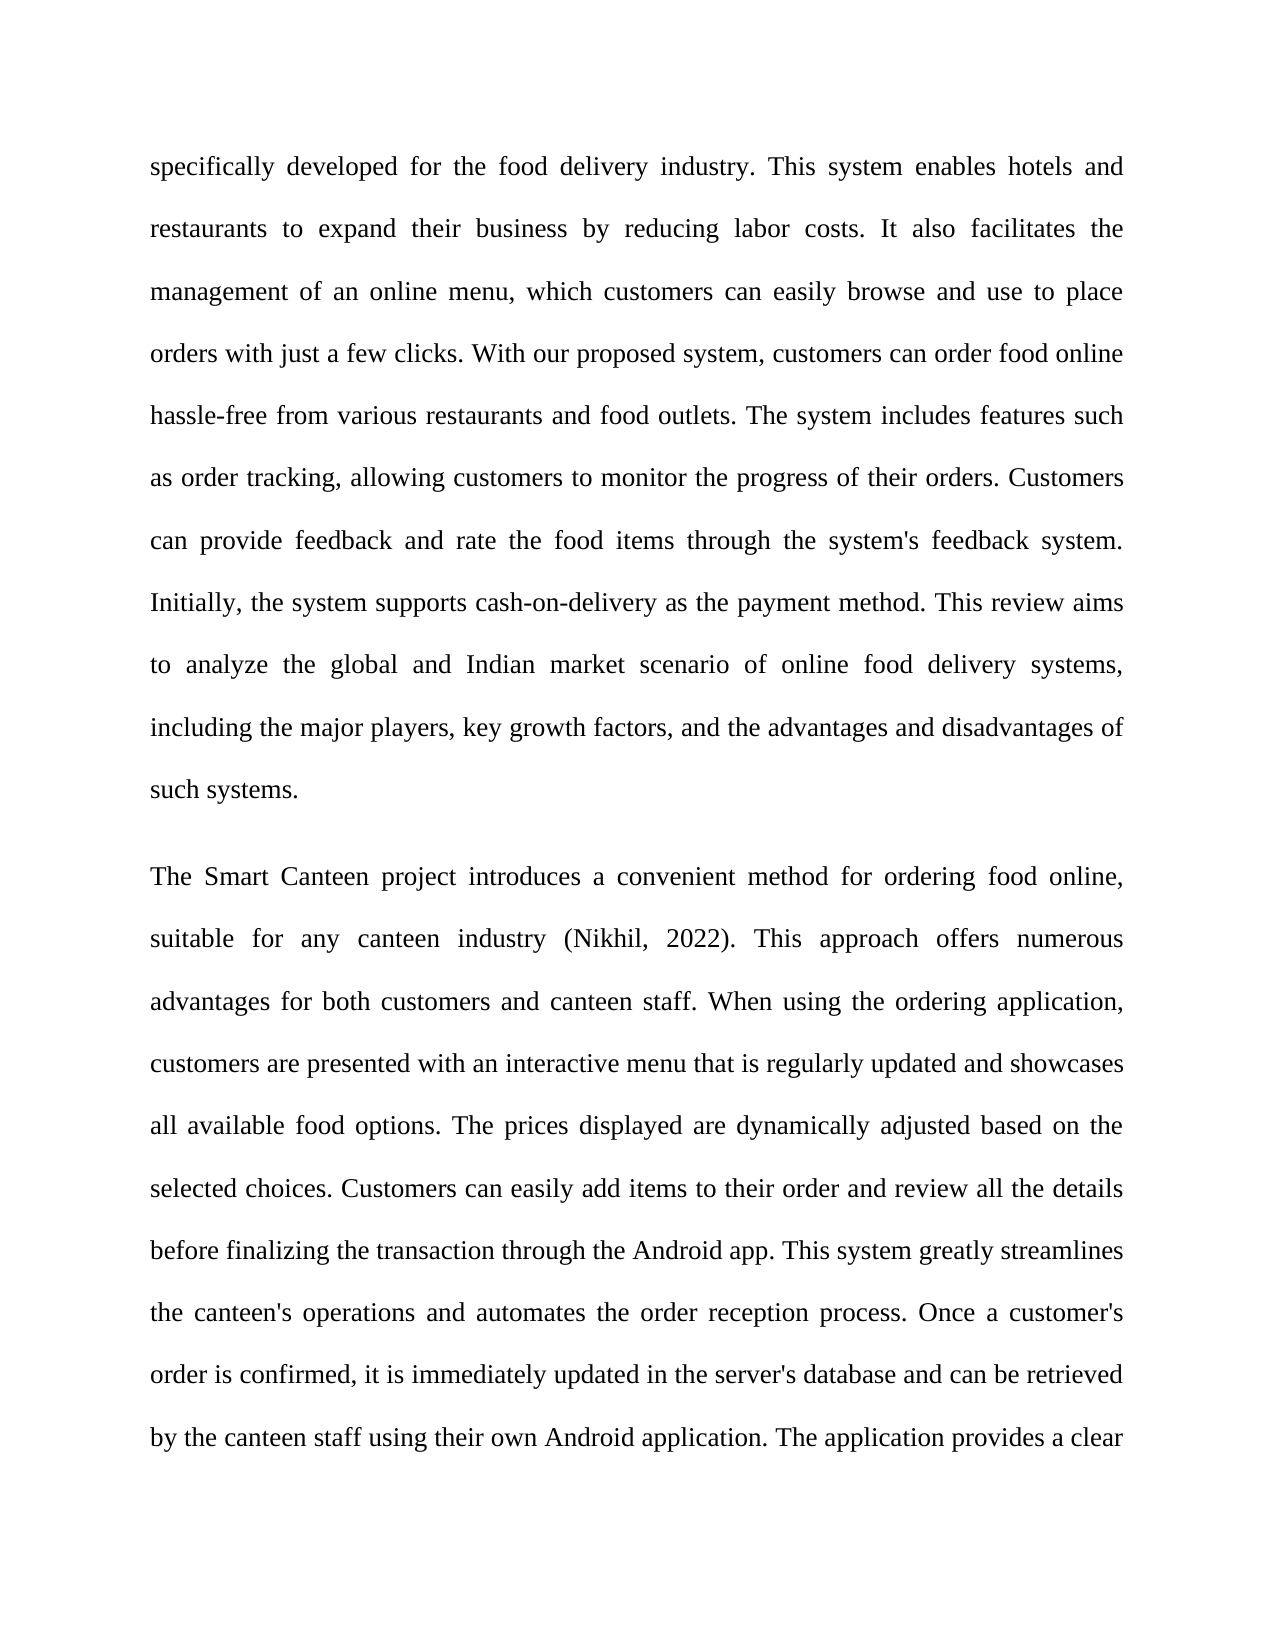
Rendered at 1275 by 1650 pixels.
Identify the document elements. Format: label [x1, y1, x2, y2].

text [150, 860, 1125, 1452]
text [150, 150, 1125, 804]
